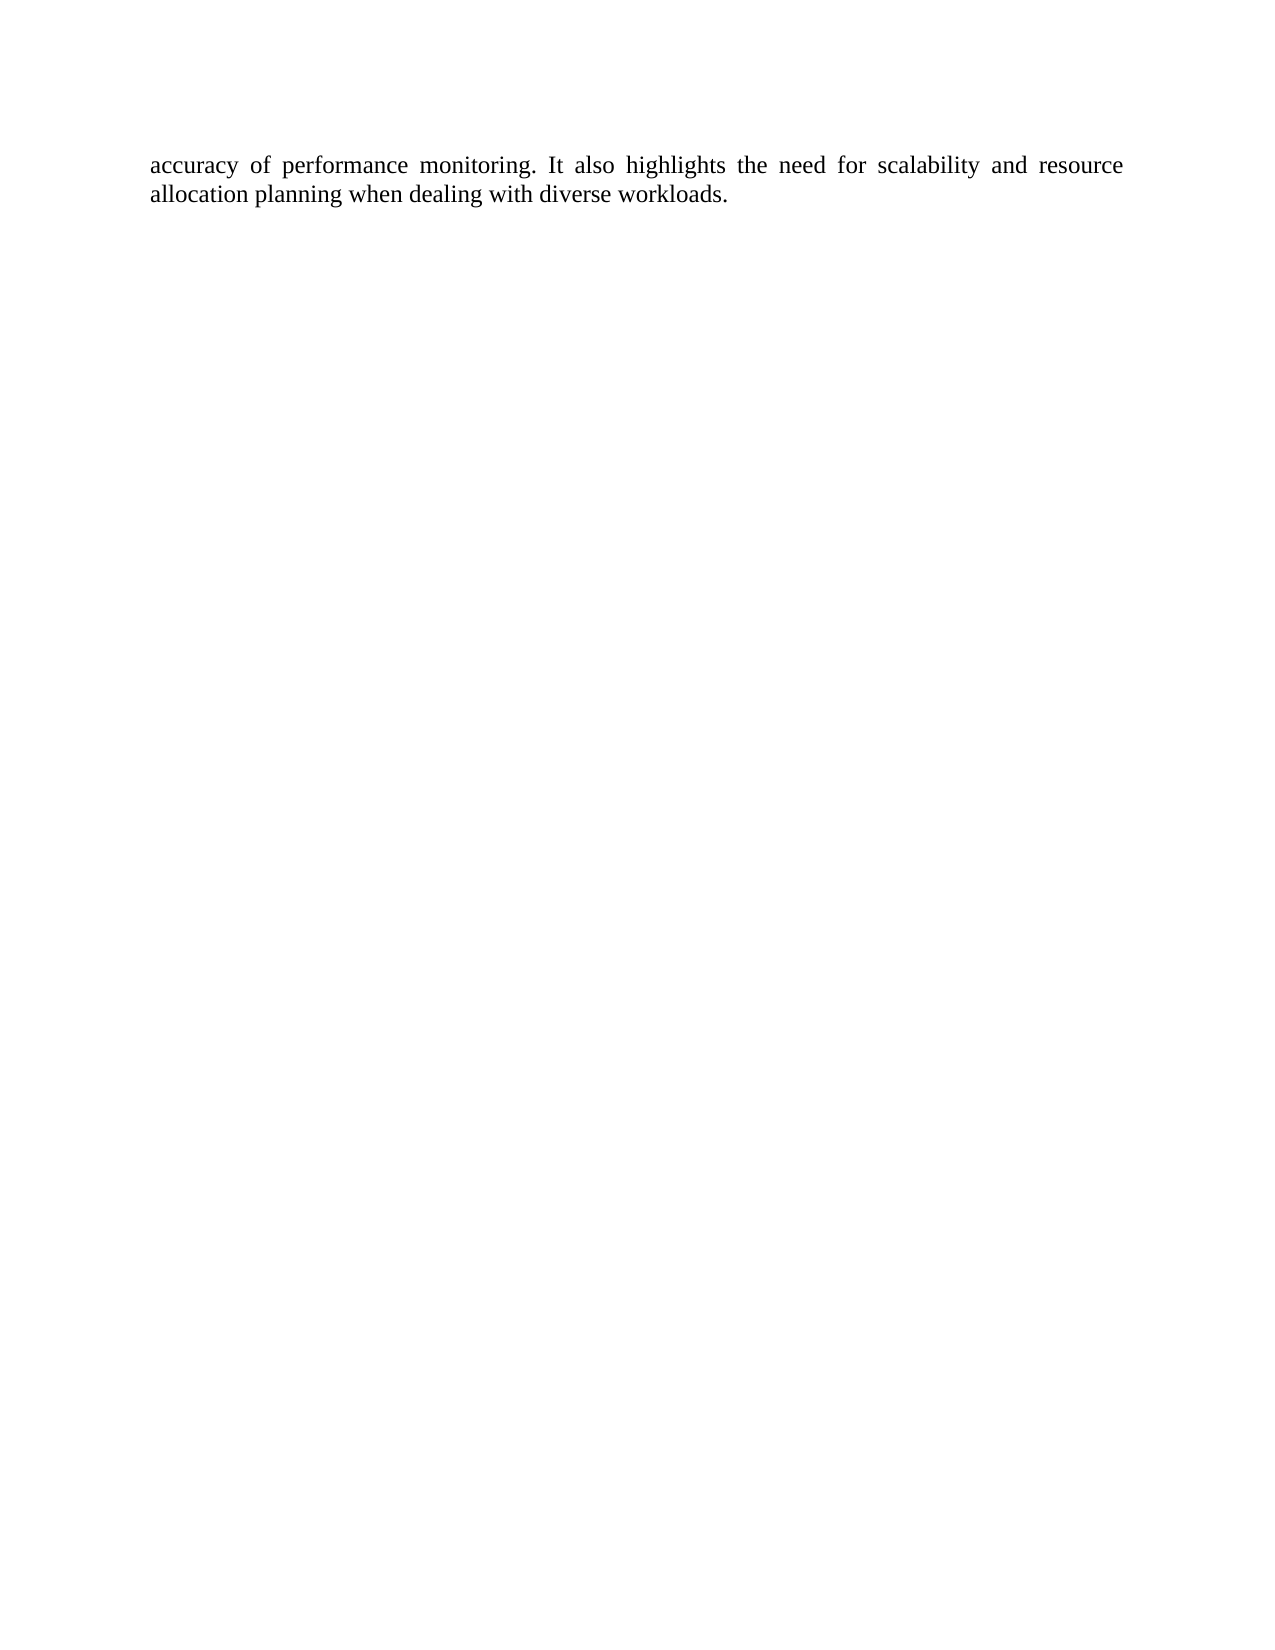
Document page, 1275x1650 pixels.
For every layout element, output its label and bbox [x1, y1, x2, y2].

text [150, 150, 1125, 207]
